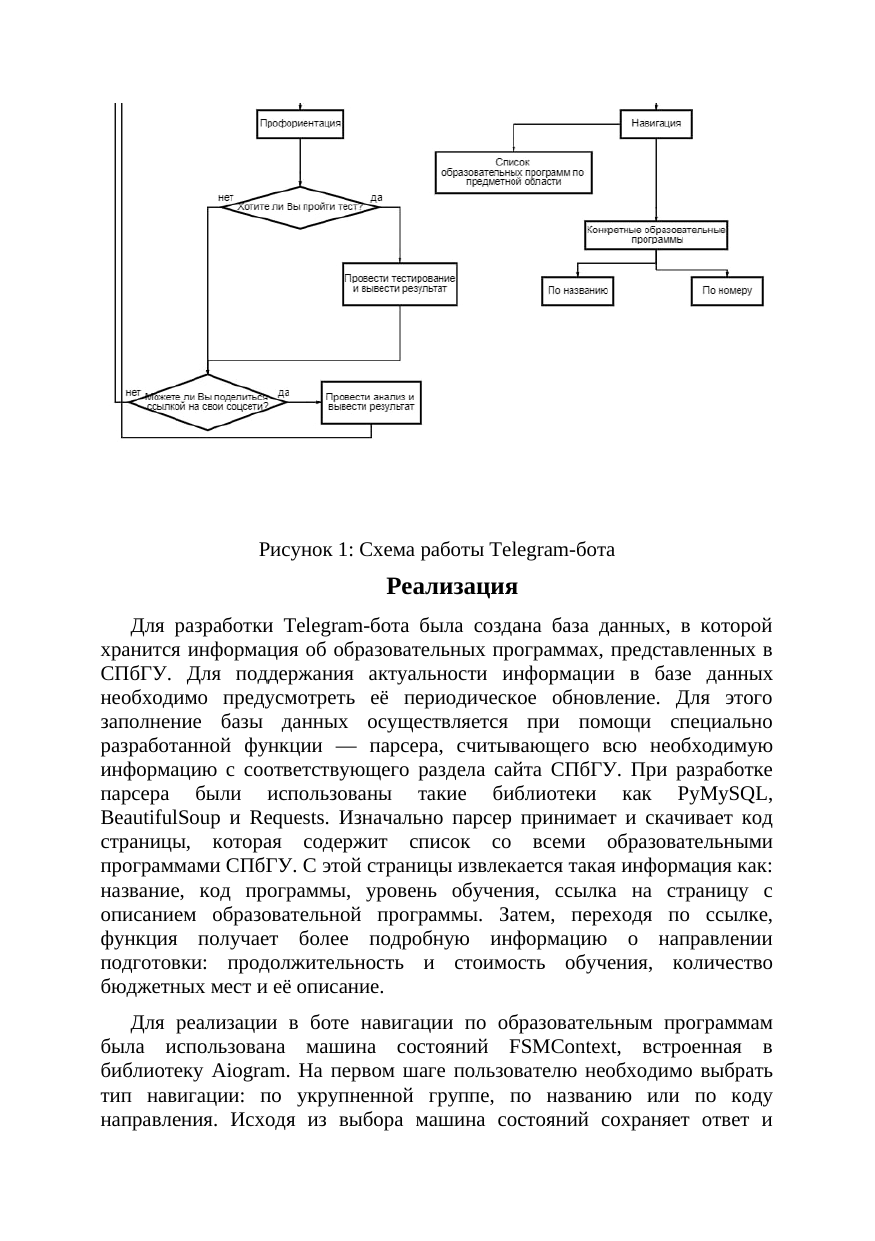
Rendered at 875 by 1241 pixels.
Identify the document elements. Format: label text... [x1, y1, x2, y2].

picture [100, 103, 777, 451]
text Рисунок 1: Схема работы Telegram-бота [100, 451, 774, 561]
text Для разработки Telegram-бота была создана база данных, в которой хранится информация об образовательных программах, представленных в СПбГУ. Для поддержания актуальности информации в базе данных необходимо предусмотреть её периодическое обновление. Для этого заполнение базы данных осуществляется при помощи специально разработанной функции — парсера, считывающего всю необходимую информацию с соответствующего раздела сайта СПбГУ. При разработке парсера были использованы такие библиотеки как PyMySQL, BeautifulSoup и Requests. Изначально парсер принимает и скачивает код страницы, которая содержит список со всеми образовательными программами СПбГУ. С этой страницы извлекается такая информация как: название, код программы, уровень обучения, ссылка на страницу с описанием образовательной программы. Затем, переходя по ссылке, функция получает более подробную информацию о направлении подготовки: продолжительность и стоимость обучения, количество бюджетных мест и её описание. [100, 613, 774, 998]
text Реализация [100, 573, 774, 600]
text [100, 1010, 774, 1131]
